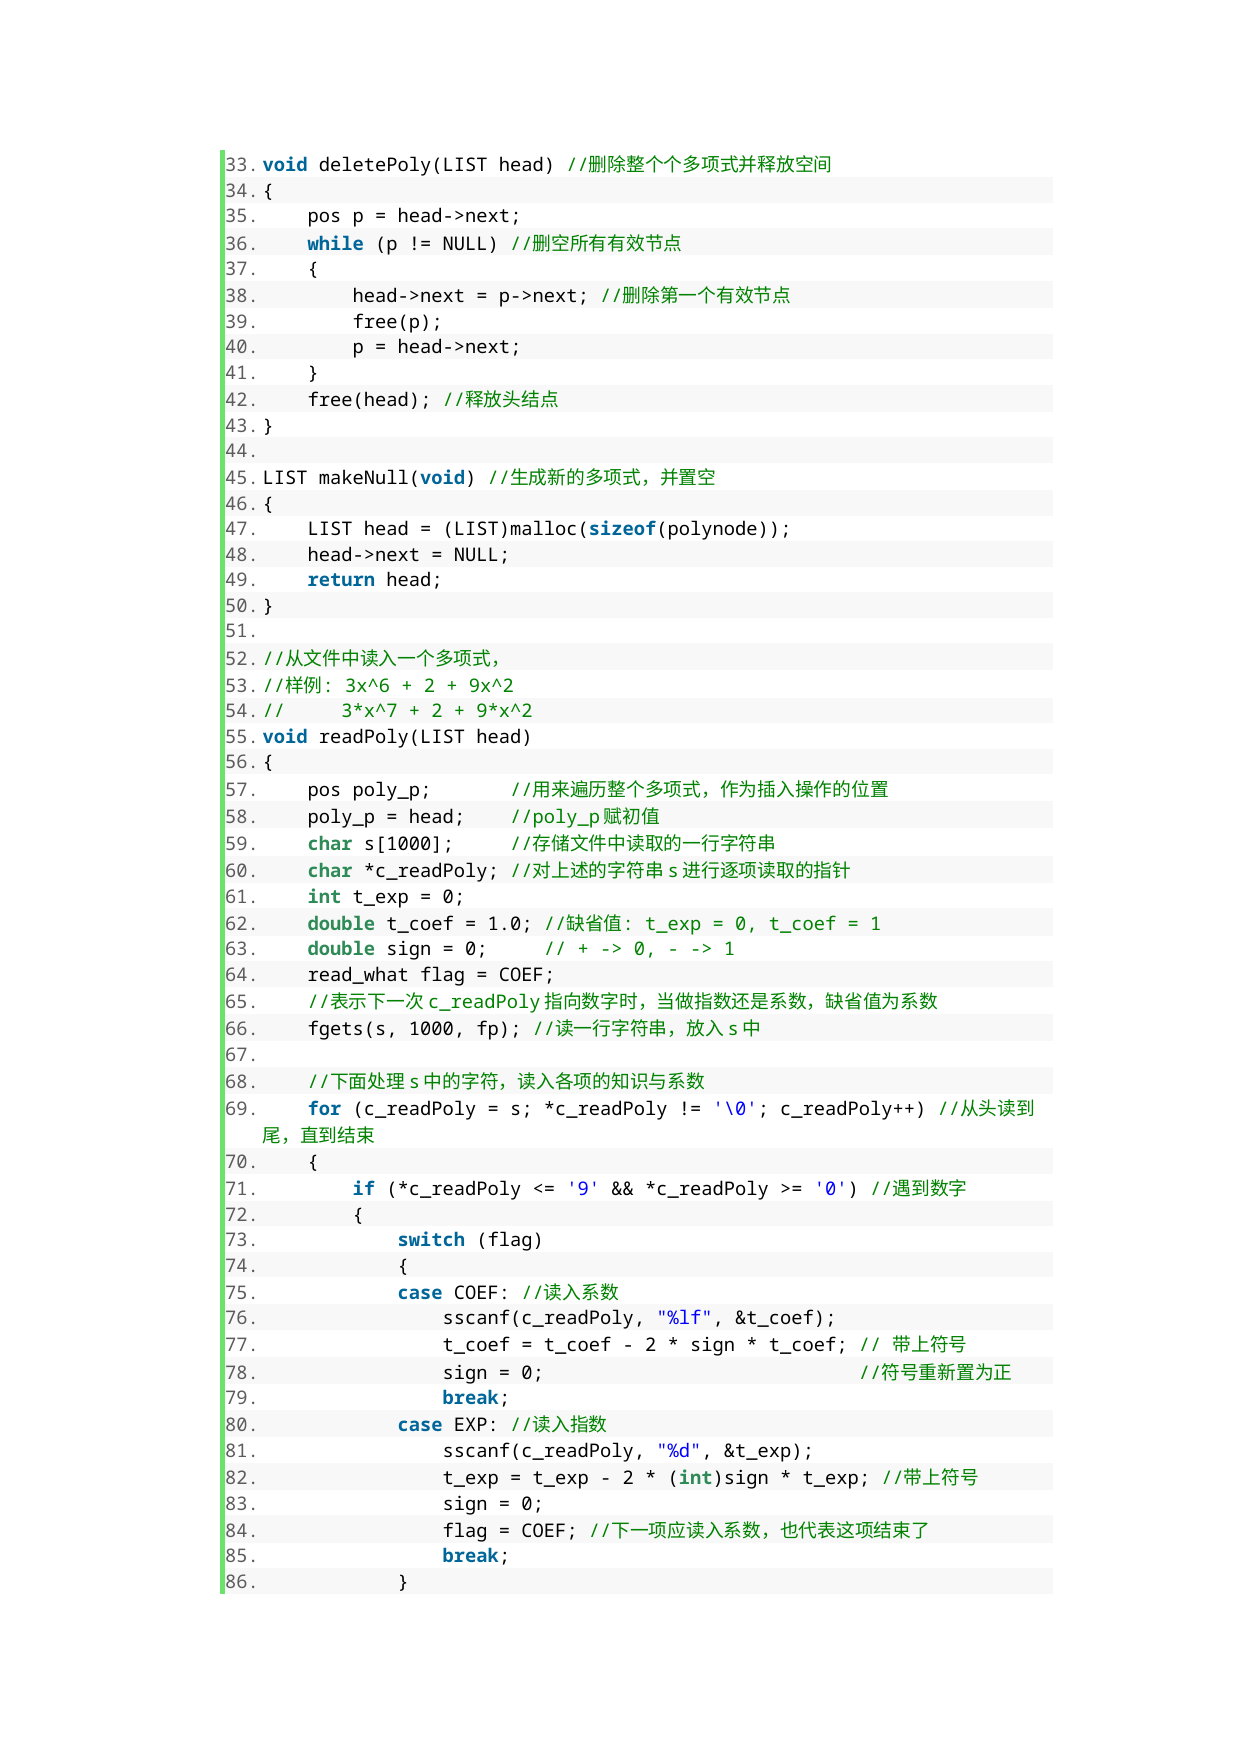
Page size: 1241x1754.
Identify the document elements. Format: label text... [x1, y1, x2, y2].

list for (c_readPoly = s; *c_readPoly != '\0'; c_readPoly++) //从头读到尾，直到结束 [225, 1094, 1053, 1148]
list { [225, 1148, 1053, 1174]
list double sign = 0; // + -> 0, - -> 1 [225, 936, 1053, 961]
list t_exp = t_exp - 2 * (int)sign * t_exp; //带上符号 [225, 1463, 1053, 1490]
list { [225, 255, 1053, 281]
list { [225, 1252, 1053, 1277]
list //下面处理s中的字符，读入各项的知识与系数 [225, 1067, 1053, 1094]
list // 3*x^7 + 2 + 9*x^2 [225, 698, 1053, 723]
list } [225, 592, 1053, 618]
list void readPoly(LIST head) [225, 723, 1053, 749]
list flag = COEF; //下一项应读入系数，也代表这项结束了 [225, 1515, 1053, 1543]
list //从文件中读入一个多项式， [225, 643, 1053, 670]
list void deletePoly(LIST head) //删除整个个多项式并释放空间 [225, 150, 1053, 177]
list } [225, 1568, 1053, 1594]
list pos poly_p; //用来遍历整个多项式，作为插入操作的位置 [225, 774, 1053, 801]
list { [225, 1201, 1053, 1226]
list { [225, 177, 1053, 203]
list sign = 0; //符号重新置为正 [225, 1357, 1053, 1384]
list p = head->next; [225, 334, 1053, 359]
list sscanf(c_readPoly, "%d", &t_exp); [225, 1437, 1053, 1463]
list while (p != NULL) //删空所有有效节点 [225, 228, 1053, 255]
list pos p = head->next; [225, 203, 1053, 228]
list { [225, 490, 1053, 516]
list LIST head = (LIST)malloc(sizeof(polynode)); [225, 516, 1053, 541]
list switch (flag) [225, 1226, 1053, 1252]
list sign = 0; [225, 1490, 1053, 1515]
list char s[1000]; //存储文件中读取的一行字符串 [225, 828, 1053, 856]
list t_coef = t_coef - 2 * sign * t_coef; // 带上符号 [225, 1330, 1053, 1357]
list poly_p = head; //poly_p赋初值 [225, 801, 1053, 828]
list if (*c_readPoly <= '9' && *c_readPoly >= '0') //遇到数字 [225, 1174, 1053, 1201]
list case EXP: //读入指数 [225, 1410, 1053, 1437]
list head->next = p->next; //删除第一个有效节点 [225, 281, 1053, 308]
list LIST makeNull(void) //生成新的多项式，并置空 [225, 463, 1053, 490]
list } [225, 359, 1053, 385]
list int t_exp = 0; [225, 883, 1053, 908]
list } [225, 412, 1053, 437]
list break; [225, 1543, 1053, 1568]
list read_what flag = COEF; [225, 961, 1053, 987]
list head->next = NULL; [225, 541, 1053, 567]
list //表示下一次 c_readPoly指向数字时，当做指数还是系数，缺省值为系数 [225, 987, 1053, 1014]
list //样例: 3x^6 + 2 + 9x^2 [225, 670, 1053, 698]
list break; [225, 1384, 1053, 1410]
list return head; [225, 567, 1053, 592]
list { [225, 749, 1053, 774]
list free(head); //释放头结点 [225, 385, 1053, 412]
list fgets(s, 1000, fp); //读一行字符串，放入s中 [225, 1014, 1053, 1041]
list free(p); [225, 308, 1053, 334]
list sscanf(c_readPoly, "%lf", &t_coef); [225, 1304, 1053, 1330]
list double t_coef = 1.0; //缺省值: t_exp = 0, t_coef = 1 [225, 908, 1053, 936]
list case COEF: //读入系数 [225, 1277, 1053, 1304]
list char *c_readPoly; //对上述的字符串s进行逐项读取的指针 [225, 856, 1053, 883]
